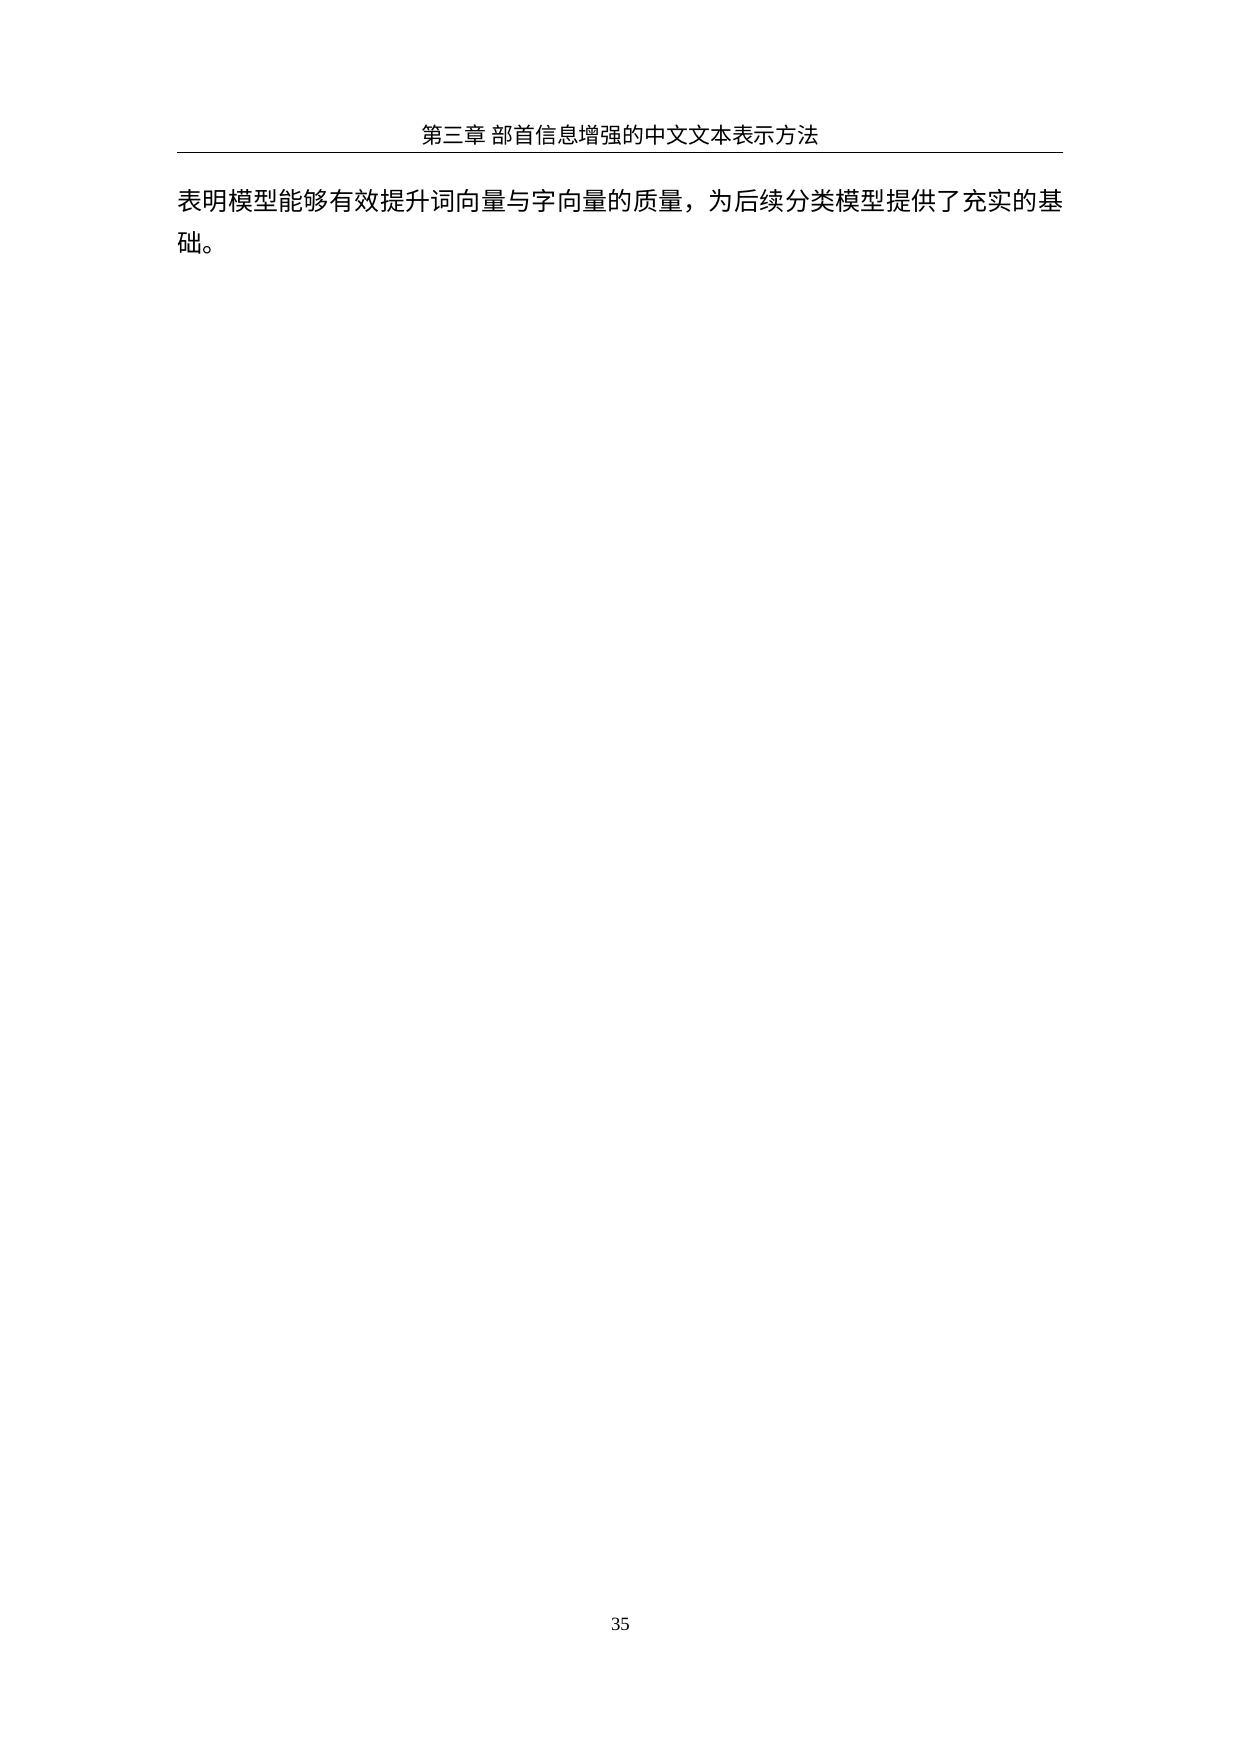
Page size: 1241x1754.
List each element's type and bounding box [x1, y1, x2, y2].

text [177, 177, 1063, 261]
